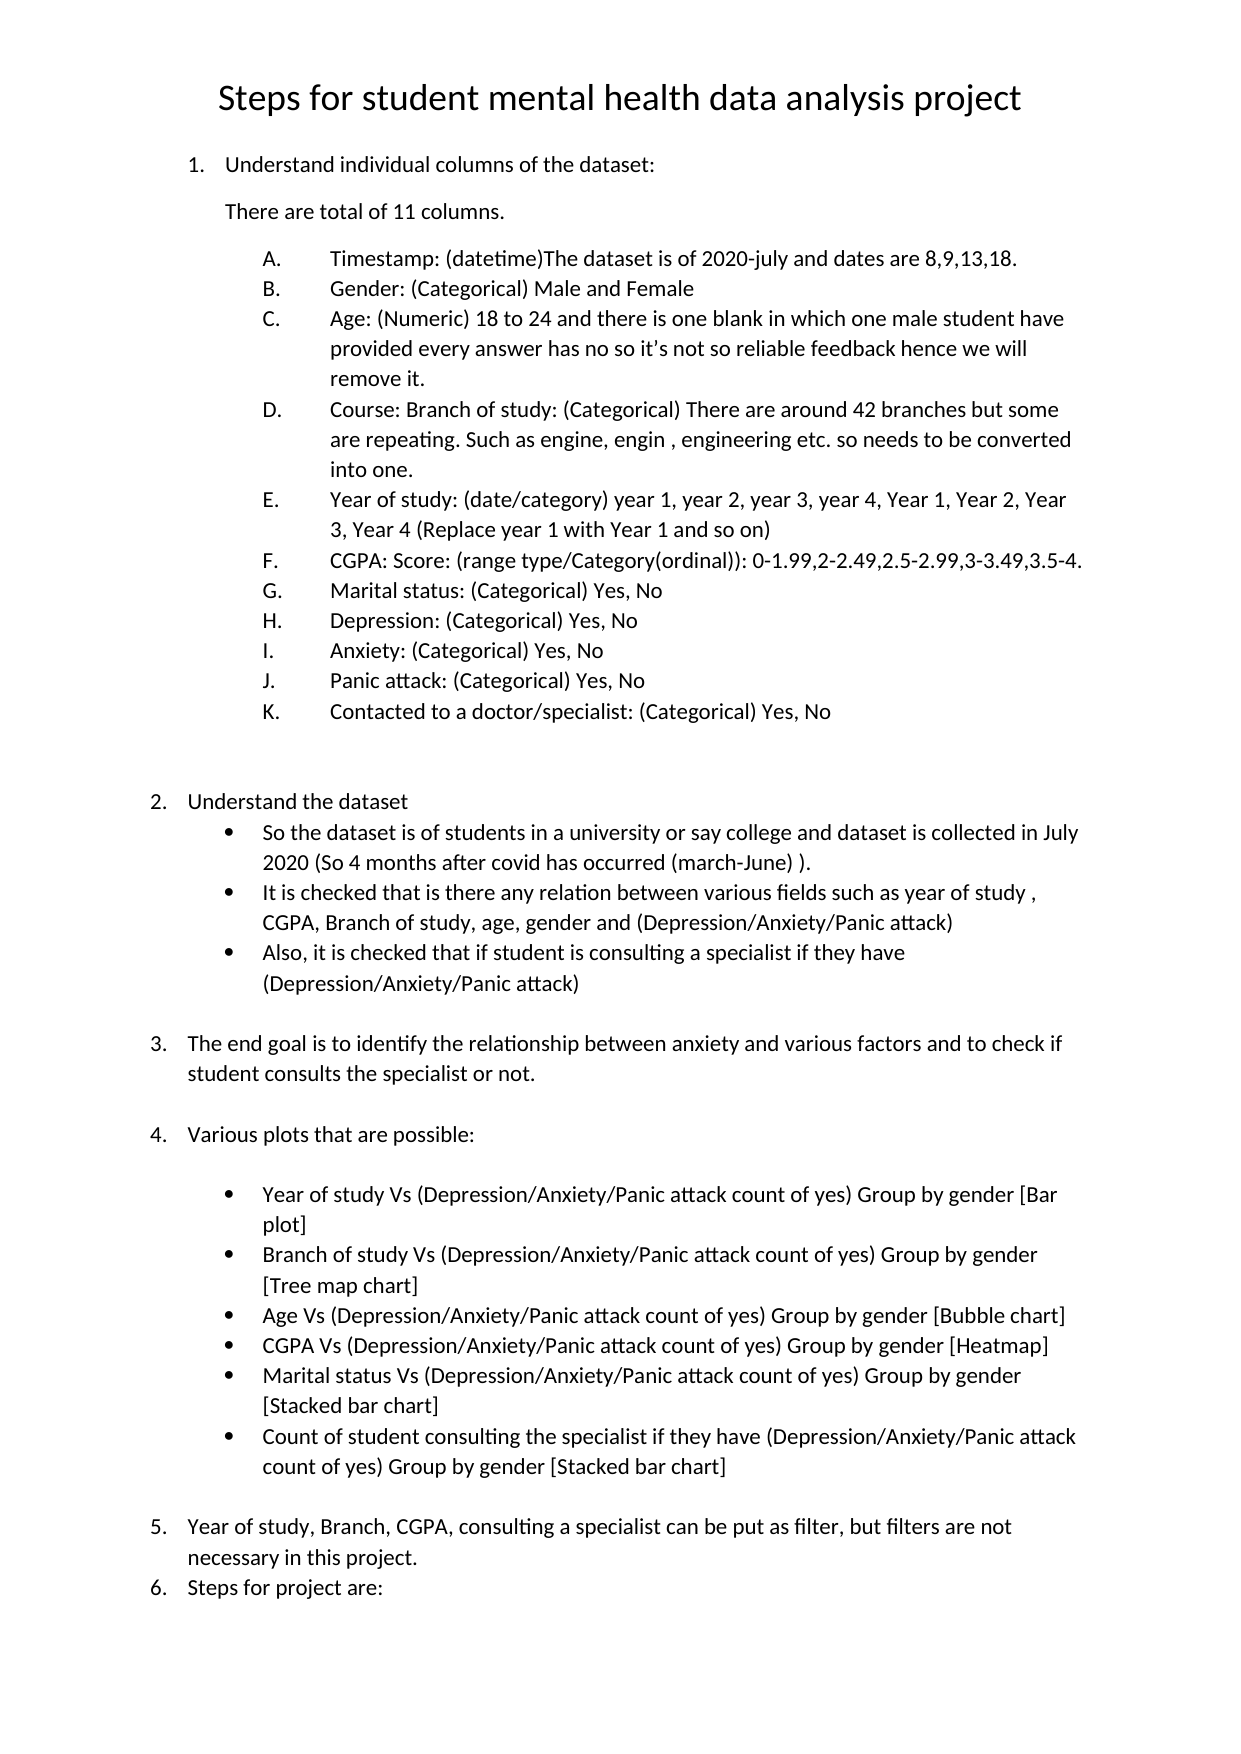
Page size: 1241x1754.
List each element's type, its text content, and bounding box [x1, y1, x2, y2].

list Depression: (Categorical) Yes, No [262, 606, 1090, 634]
list Anxiety: (Categorical) Yes, No [262, 636, 1090, 664]
list CGPA Vs (Depression/Anxiety/Panic attack count of yes) Group by gender [Heatmap] [225, 1331, 1090, 1359]
list Count of student consulting the specialist if they have (Depression/Anxiety/Panic attack count of yes) Group by gender [Stacked bar chart] [225, 1422, 1090, 1480]
list Branch of study Vs (Depression/Anxiety/Panic attack count of yes) Group by gender [Tree map chart] [225, 1241, 1090, 1299]
list Steps for project are: [150, 1573, 1090, 1601]
list Year of study, Branch, CGPA, consulting a specialist can be put as filter, but filters are not necessary in this project. [150, 1512, 1090, 1571]
list Marital status: (Categorical) Yes, No [262, 576, 1090, 604]
list Age: (Numeric) 18 to 24 and there is one blank in which one male student have provided every answer has no so it’s not so reliable feedback hence we will remove it. [262, 304, 1090, 393]
list Year of study Vs (Depression/Anxiety/Panic attack count of yes) Group by gender [Bar plot] [225, 1180, 1090, 1238]
list Age Vs (Depression/Anxiety/Panic attack count of yes) Group by gender [Bubble chart] [225, 1301, 1090, 1329]
list It is checked that is there any relation between various fields such as year of study , CGPA, Branch of study, age, gender and (Depression/Anxiety/Panic attack) [225, 878, 1090, 936]
list Understand individual columns of the dataset: [187, 150, 1090, 178]
list Various plots that are possible: [150, 1120, 1090, 1148]
list Contacted to a doctor/specialist: (Categorical) Yes, No [262, 697, 1090, 725]
text There are total of 11 columns. [150, 197, 1090, 225]
list CGPA: Score: (range type/Category(ordinal)): 0-1.99,2-2.49,2.5-2.99,3-3.49,3.5-4. [262, 546, 1090, 574]
list Marital status Vs (Depression/Anxiety/Panic attack count of yes) Group by gender [Stacked bar chart] [225, 1361, 1090, 1420]
list Year of study: (date/category) year 1, year 2, year 3, year 4, Year 1, Year 2, Year 3, Year 4 (Replace year 1 with Year 1 and so on) [262, 485, 1090, 544]
list Gender: (Categorical) Male and Female [262, 274, 1090, 302]
list Understand the dataset [150, 787, 1090, 816]
list The end goal is to identify the relationship between anxiety and various factors and to check if student consults the specialist or not. [150, 1029, 1090, 1087]
list Also, it is checked that if student is consulting a specialist if they have (Depression/Anxiety/Panic attack) [225, 938, 1090, 997]
list Panic attack: (Categorical) Yes, No [262, 667, 1090, 695]
list Course: Branch of study: (Categorical) There are around 42 branches but some are repeating. Such as engine, engin , engineering etc. so needs to be converted into one. [262, 395, 1090, 483]
list Timestamp: (datetime)The dataset is of 2020-july and dates are 8,9,13,18. [262, 244, 1090, 272]
list So the dataset is of students in a university or say college and dataset is collected in July 2020 (So 4 months after covid has occurred (march-June) ). [225, 818, 1090, 876]
